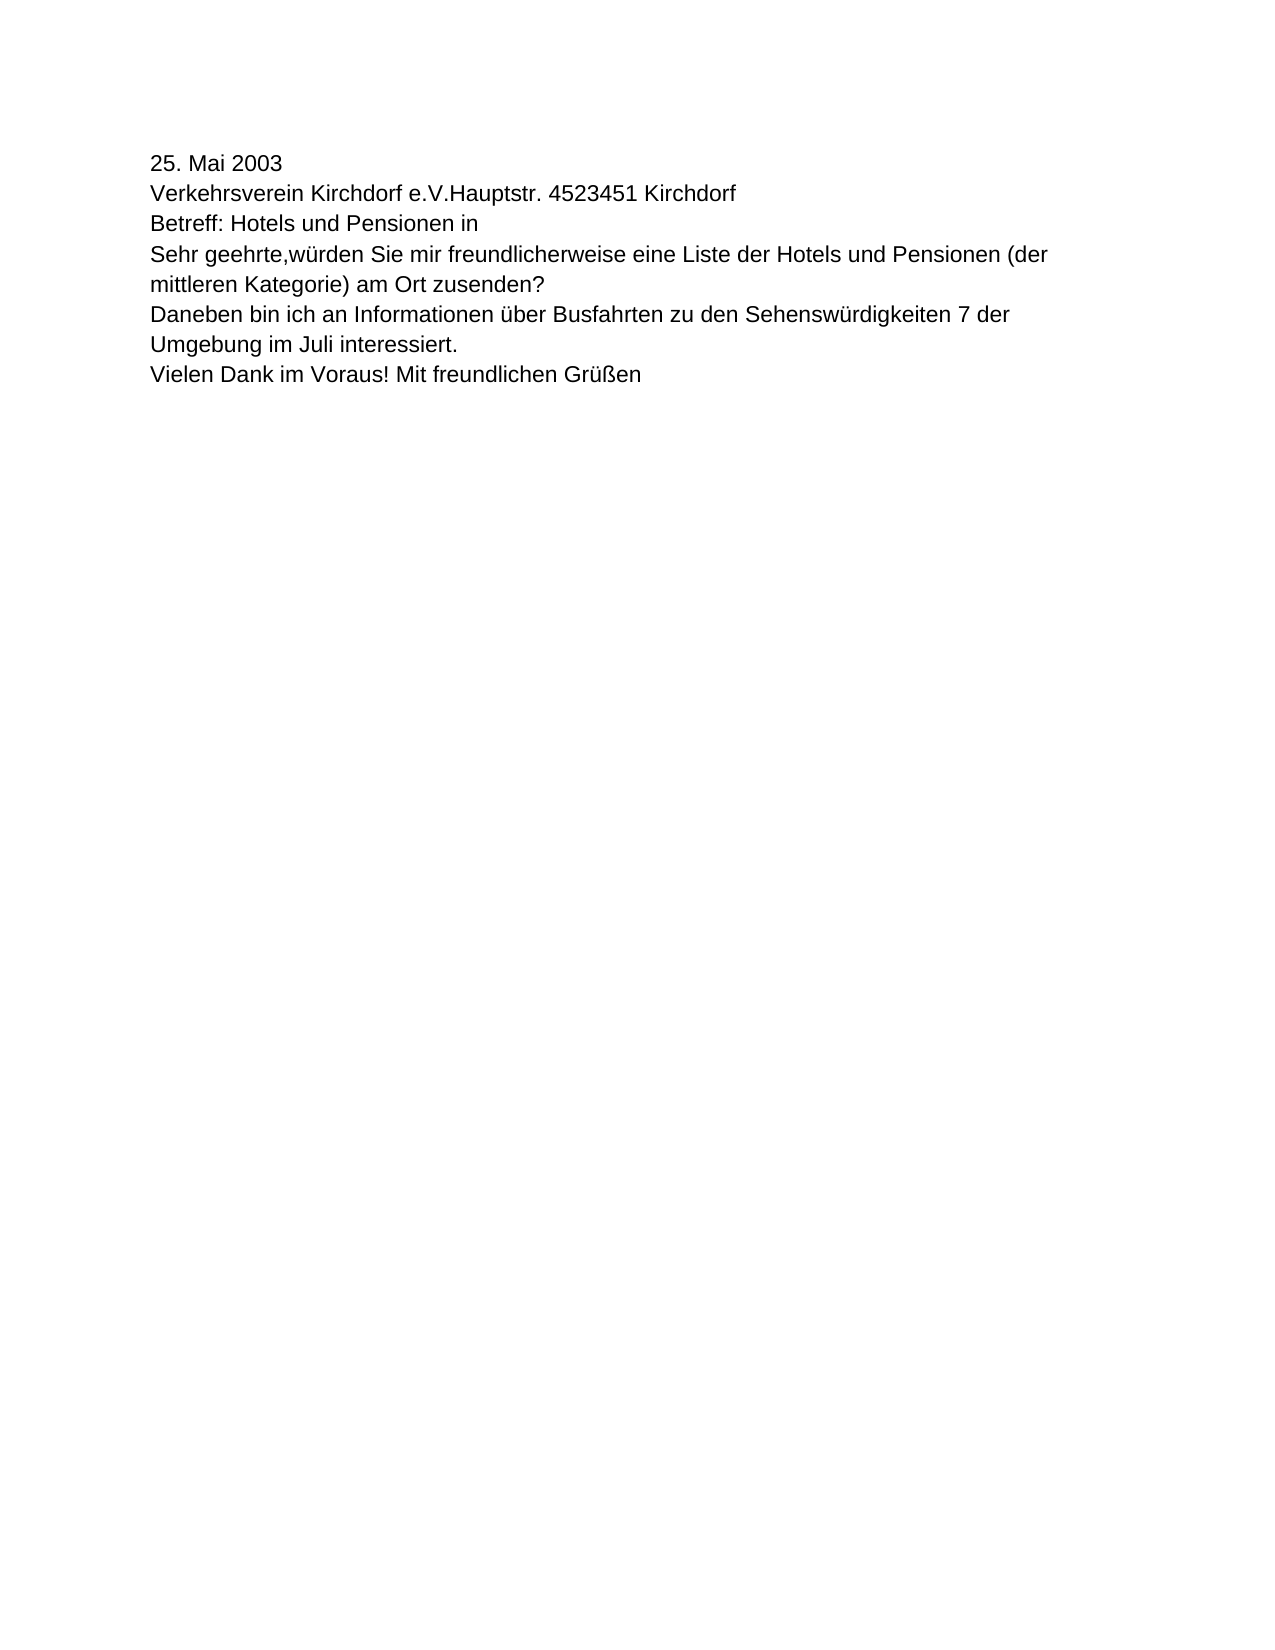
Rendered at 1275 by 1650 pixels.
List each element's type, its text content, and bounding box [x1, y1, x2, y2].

text Betreff: Hotels und Pensionen in [150, 210, 1125, 237]
text Verkehrsverein Kirchdorf e.V. Hauptstr. 45 23451 Kirchdorf [150, 180, 1125, 207]
text Sehr geehrte, würden Sie mir freundlicherweise eine Liste der Hotels und Pensionen (der mittleren Kategorie) am Ort zusenden? [150, 241, 1125, 297]
text 25. Mai 2003 [150, 150, 1125, 176]
text Daneben bin ich an Informationen über Busfahrten zu den Sehenswürdigkeiten 7 der Umgebung im Juli interessiert. [150, 301, 1125, 358]
text Vielen Dank im Voraus! Mit freundlichen Grüßen [150, 361, 1125, 388]
